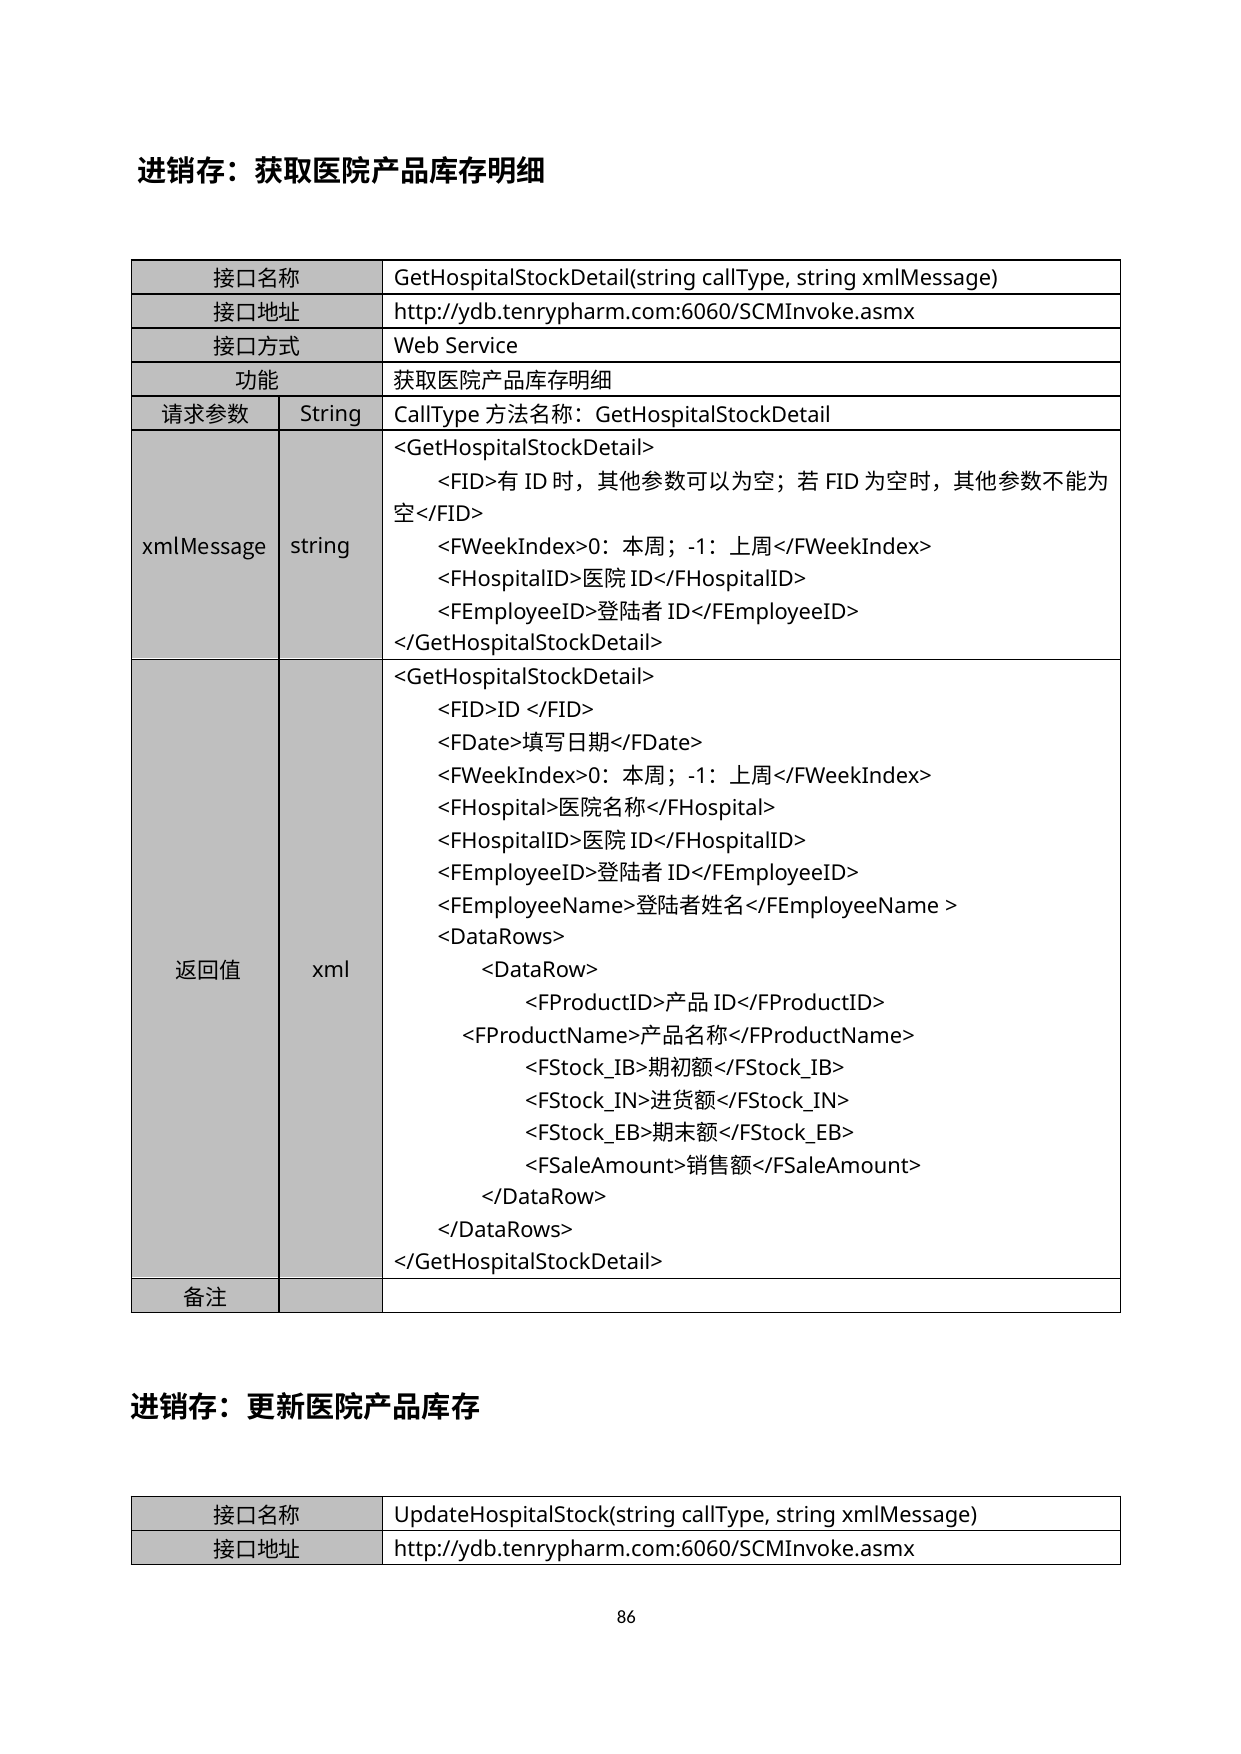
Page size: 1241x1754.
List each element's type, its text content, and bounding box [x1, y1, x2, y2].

table_cell 接口地址 [132, 1531, 382, 1564]
table_cell 获取医院产品库存明细 [383, 363, 1120, 395]
table_cell [383, 1279, 1120, 1312]
table_cell string [280, 431, 382, 658]
table_cell [280, 1279, 382, 1312]
table_cell <GetHospitalStockDetail> <FID>有ID时，其他参数可以为空；若FID为空时，其他参数不能为空</FID> <FWeekIndex>0：本周；-1：上周</FWeekIndex> <FHospitalID>医院ID</FHospitalID> <FEmployeeID>登陆者ID</FEmployeeID> </GetHospitalStockDetail> [383, 431, 1120, 658]
table_cell 功能 [132, 363, 382, 395]
table_cell 请求参数 [132, 397, 278, 429]
table_cell CallType 方法名称：GetHospitalStockDetail [383, 397, 1120, 429]
table_cell <GetHospitalStockDetail> <FID>ID </FID> <FDate>填写日期</FDate> <FWeekIndex>0：本周；-1：上周</FWeekIndex> <FHospital>医院名称</FHospital> <FHospitalID>医院ID</FHospitalID> <FEmployeeID>登陆者ID</FEmployeeID> <FEmployeeName>登陆者姓名</FEmployeeName > <DataRows> <DataRow> <FProductID>产品ID</FProductID> <FProductName>产品名称</FProductName> <FStock_IB>期初额</FStock_IB> <FStock_IN>进货额</FStock_IN> <FStock_EB>期末额</FStock_EB> <FSaleAmount>销售额</FSaleAmount> </DataRow> </DataRows> </GetHospitalStockDetail> [383, 660, 1120, 1277]
table_cell 备注 [132, 1279, 278, 1312]
table_header 接口名称 [132, 261, 382, 293]
table_cell Web Service [383, 329, 1120, 361]
subtitle 进销存：更新医院产品库存 [130, 1373, 1122, 1438]
table_cell String [280, 397, 382, 429]
table_header UpdateHospitalStock(string callType, string xmlMessage) [383, 1497, 1120, 1530]
table_cell 返回值 [132, 660, 278, 1277]
table_cell http://ydb.tenrypharm.com:6060/SCMInvoke.asmx [383, 295, 1120, 327]
table_cell xmlMessage [132, 431, 278, 658]
subtitle 进销存：获取医院产品库存明细 [130, 136, 1122, 201]
table_cell 接口地址 [132, 295, 382, 327]
table_cell http://ydb.tenrypharm.com:6060/SCMInvoke.asmx [383, 1531, 1120, 1564]
table_cell xml [280, 660, 382, 1277]
table_cell 接口方式 [132, 329, 382, 361]
table_header 接口名称 [132, 1497, 382, 1530]
table_header GetHospitalStockDetail(string callType, string xmlMessage) [383, 261, 1120, 293]
